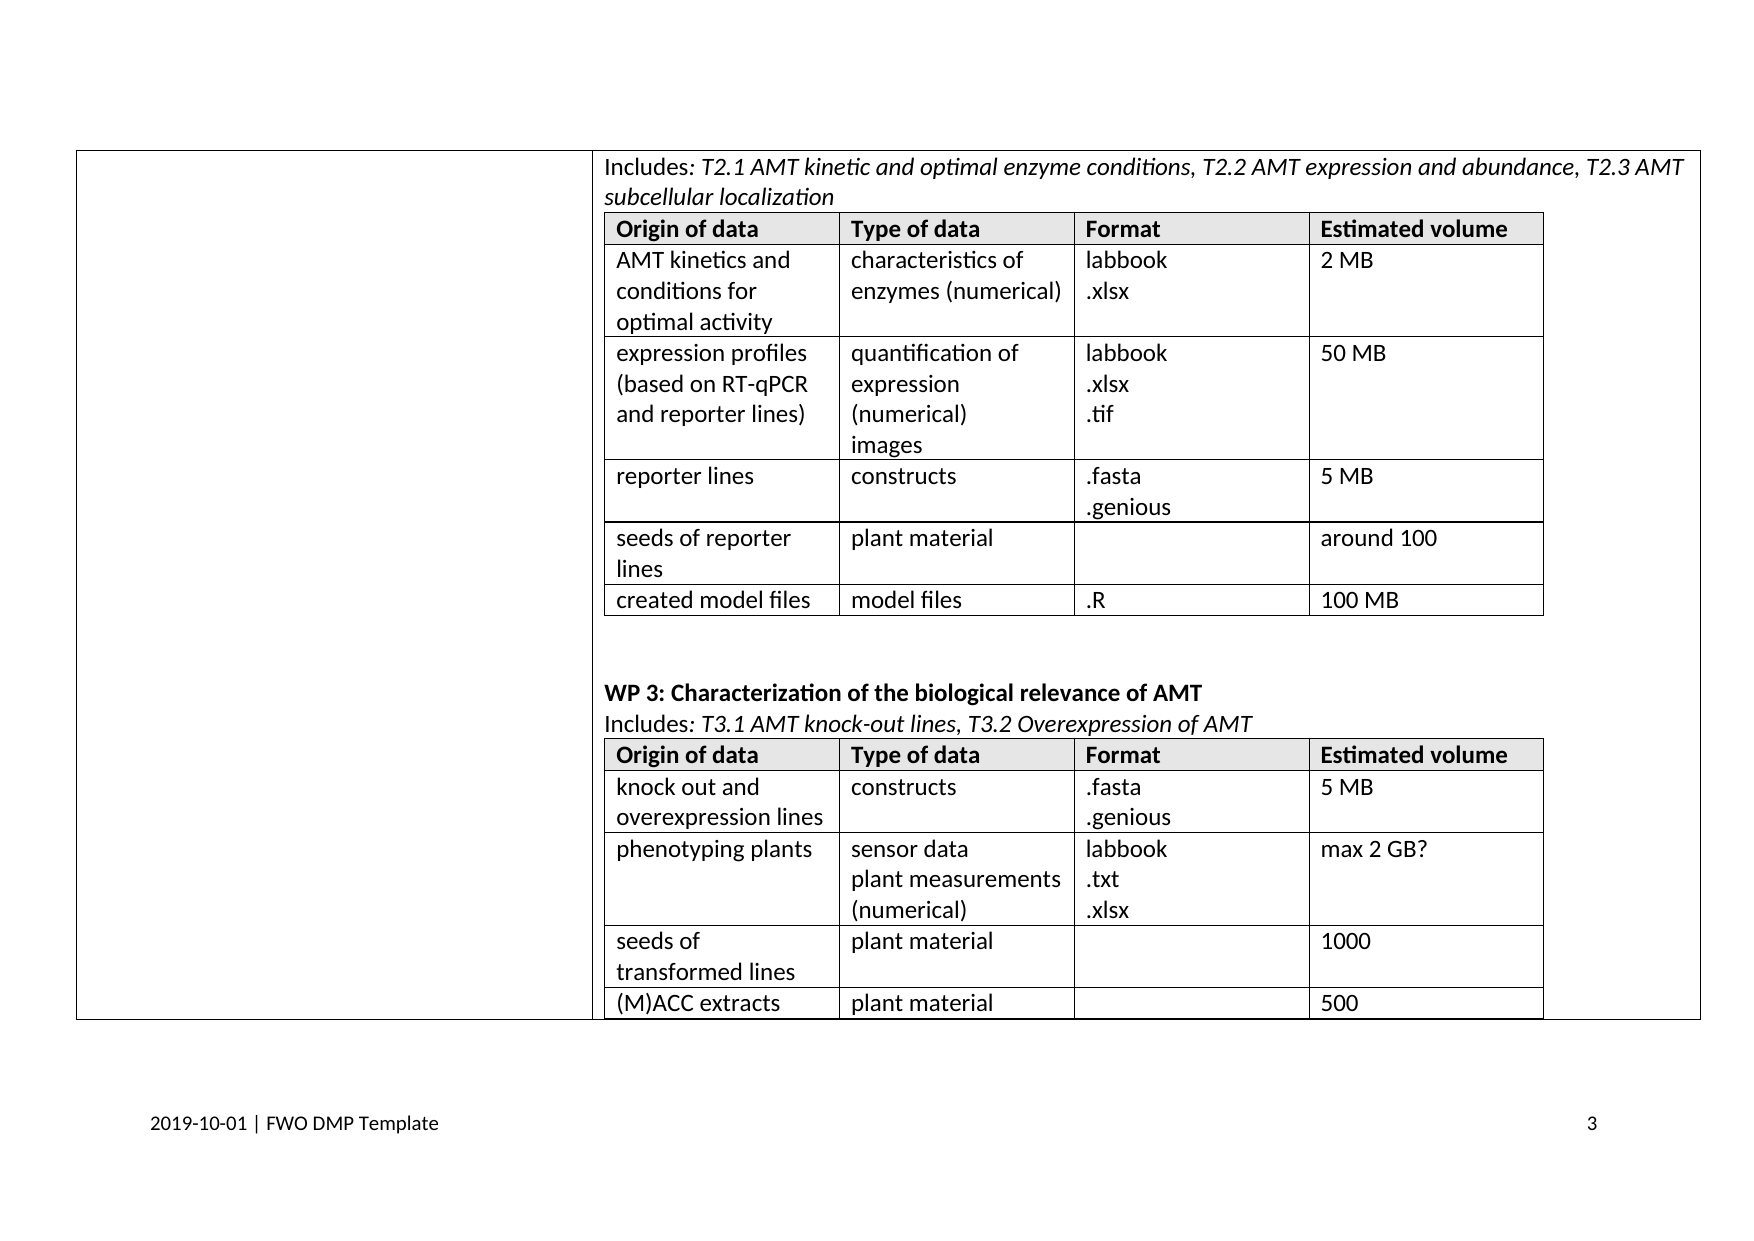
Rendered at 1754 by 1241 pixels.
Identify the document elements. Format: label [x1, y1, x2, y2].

table_cell [77, 151, 592, 1019]
table_cell [593, 151, 1700, 1019]
